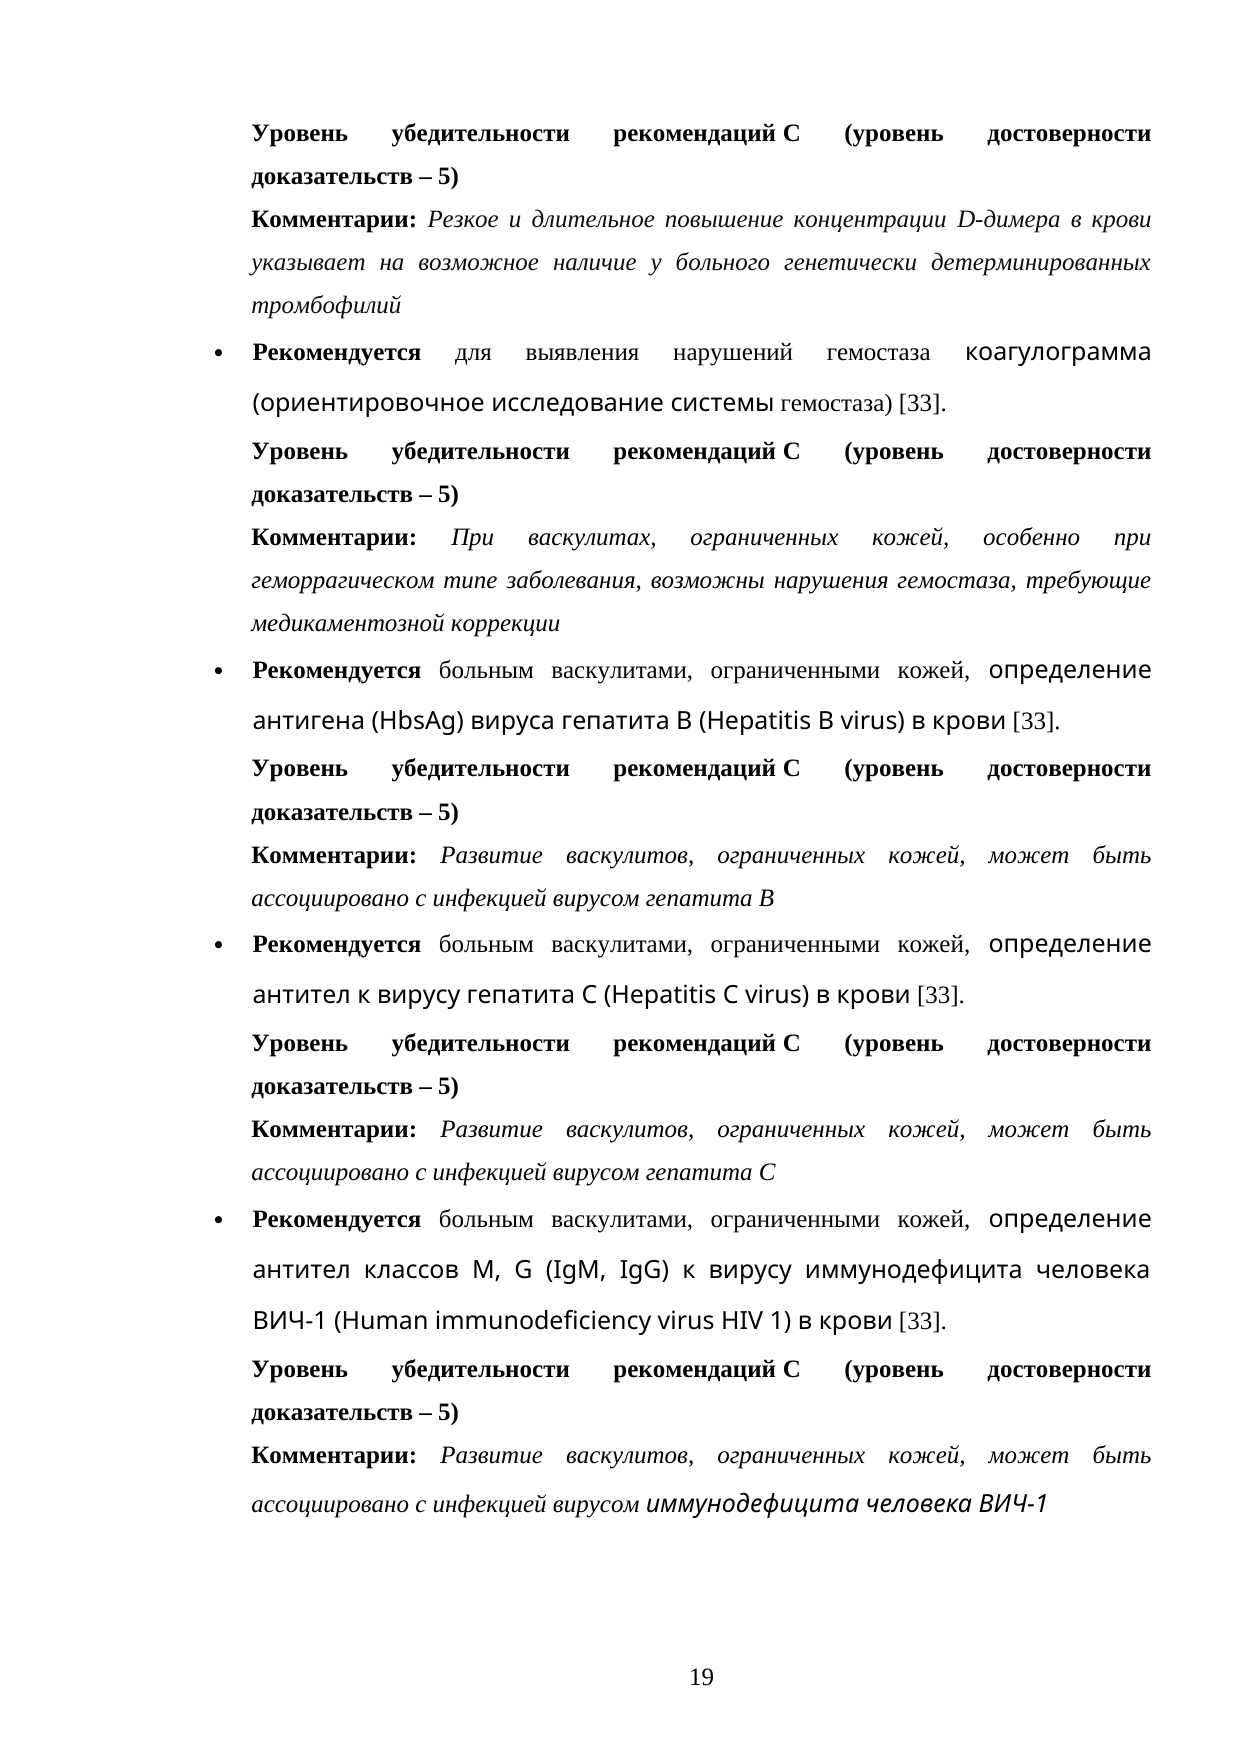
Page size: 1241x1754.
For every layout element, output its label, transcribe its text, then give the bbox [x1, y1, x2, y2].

text Комментарии: Резкое и длительное повышение концентрации D-димера в крови указывает на возможное наличие у больного генетически детерминированных тромбофилий [251, 204, 1152, 319]
text Уровень убедительности рекомендаций С (уровень достоверности доказательств – 5) [251, 1354, 1152, 1426]
text Комментарии: Развитие васкулитов, ограниченных кожей, может быть ассоциировано с инфекцией вирусом гепатита С [251, 1114, 1152, 1186]
text Уровень убедительности рекомендаций С (уровень достоверности доказательств – 5) [251, 436, 1152, 508]
text Комментарии: Развитие васкулитов, ограниченных кожей, может быть ассоциировано с инфекцией вирусом иммунодефицита человека ВИЧ-1 [251, 1440, 1152, 1520]
list Рекомендуется больным васкулитами, ограниченными кожей, определение антител к вирусу гепатита C (Hepatitis C virus) в крови [33]. [215, 926, 1152, 1011]
text Комментарии: Развитие васкулитов, ограниченных кожей, может быть ассоциировано с инфекцией вирусом гепатита В [251, 840, 1152, 912]
text Уровень убедительности рекомендаций С (уровень достоверности доказательств – 5) [251, 753, 1152, 825]
list Рекомендуется больным васкулитами, ограниченными кожей, определение антител классов M, G (IgM, IgG) к вирусу иммунодефицита человека ВИЧ-1 (Human immunodeficiency virus HIV 1) в крови [33]. [215, 1201, 1152, 1337]
text Уровень убедительности рекомендаций С (уровень достоверности доказательств – 5) [251, 118, 1152, 190]
text Комментарии: При васкулитах, ограниченных кожей, особенно при геморрагическом типе заболевания, возможны нарушения гемостаза, требующие медикаментозной коррекции [251, 522, 1152, 637]
text Уровень убедительности рекомендаций С (уровень достоверности доказательств – 5) [251, 1028, 1152, 1100]
list Рекомендуется для выявления нарушений гемостаза коагулограмма (ориентировочное исследование системы гемостаза) [33]. [215, 334, 1152, 419]
list Рекомендуется больным васкулитами, ограниченными кожей, определение антигена (HbsAg) вируса гепатита B (Hepatitis B virus) в крови [33]. [215, 651, 1152, 737]
